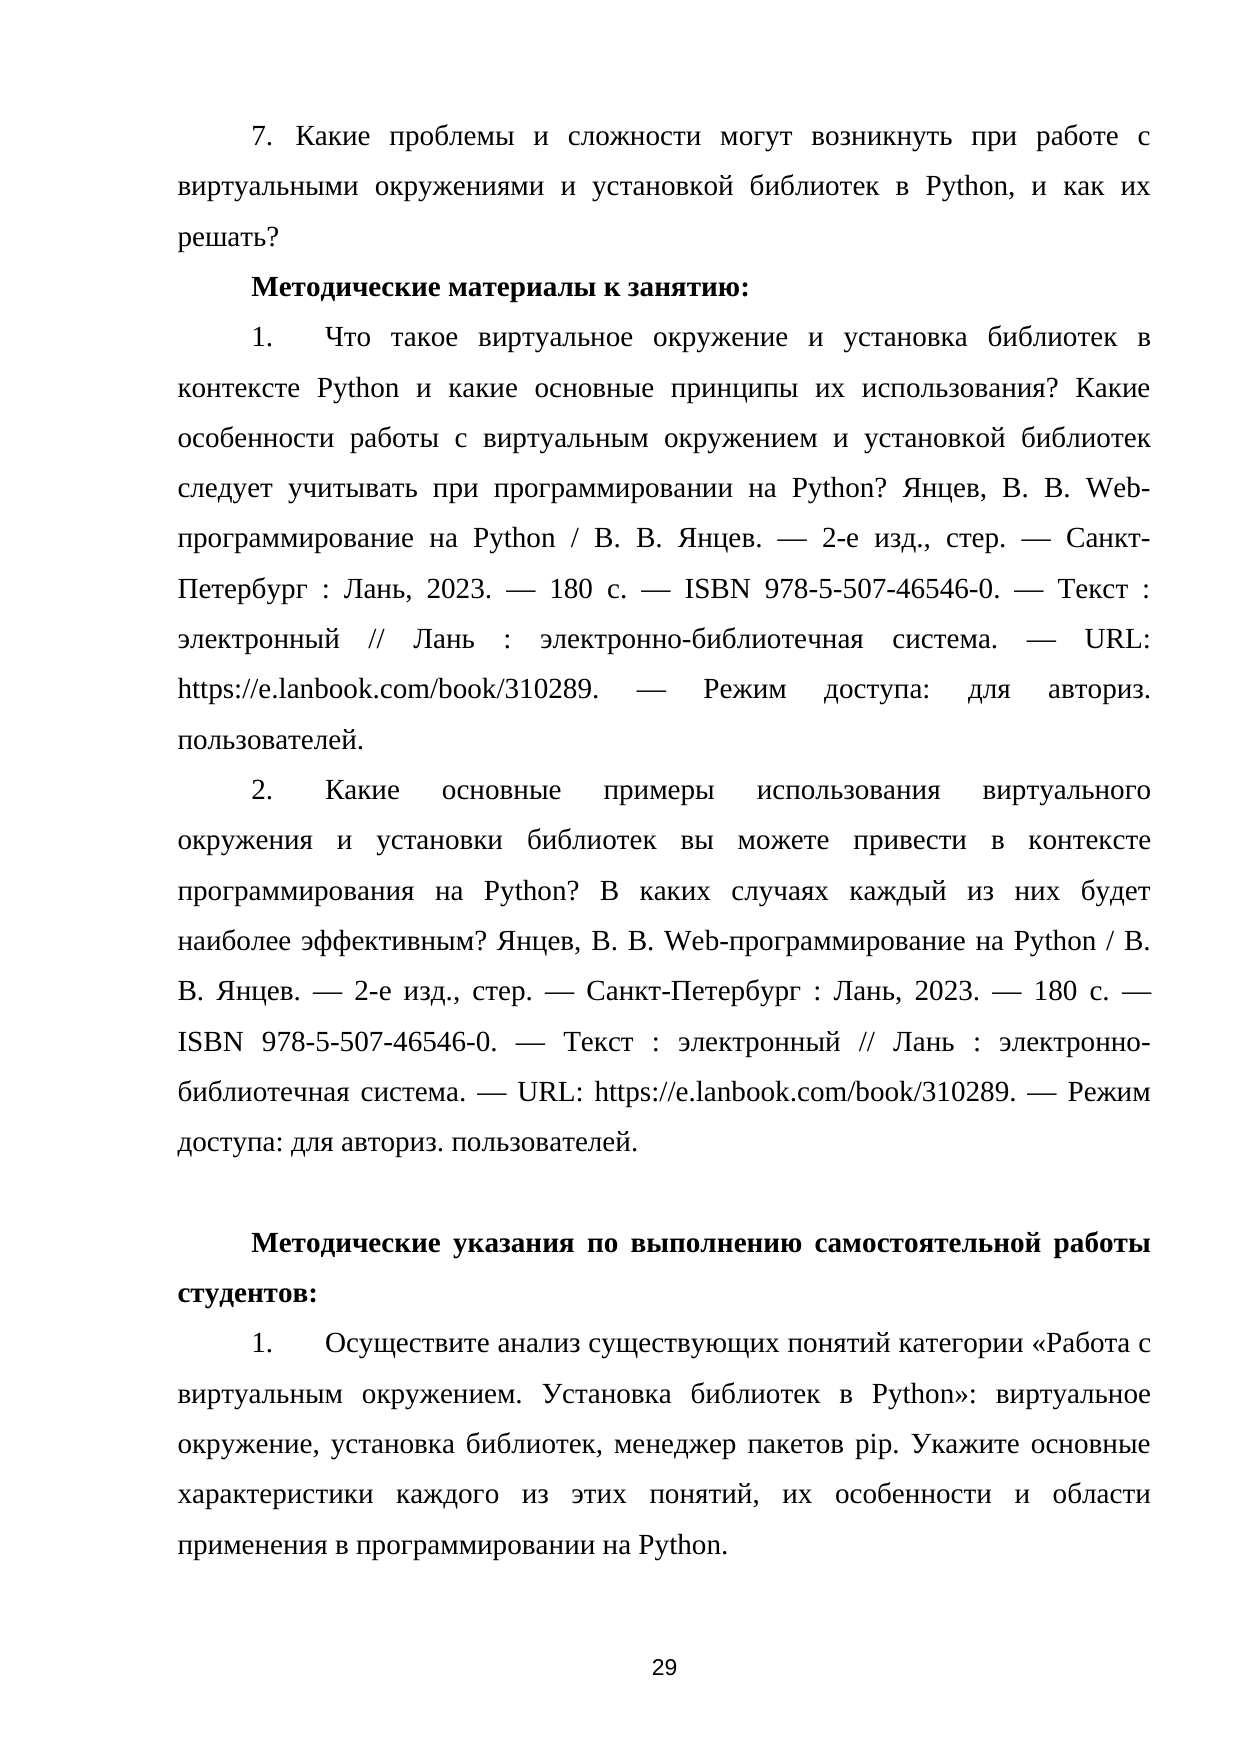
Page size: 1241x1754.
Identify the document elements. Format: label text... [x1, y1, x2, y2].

list Какие проблемы и сложности могут возникнуть при работе с виртуальными окружениями и установкой библиотек в Python, и как их решать? [177, 118, 1152, 252]
list Осуществите анализ существующих понятий категории «Работа с виртуальным окружением. Установка библиотек в Python»: виртуальное окружение, установка библиотек, менеджер пакетов pip. Укажите основные характеристики каждого из этих понятий, их особенности и области применения в программировании на Python. [177, 1326, 1152, 1560]
list Что такое виртуальное окружение и установка библиотек в контексте Python и какие основные принципы их использования? Какие особенности работы с виртуальным окружением и установкой библиотек следует учитывать при программировании на Python? Янцев, В. В. Web-программирование на Python / В. В. Янцев. — 2-е изд., стер. — Санкт-Петербург : Лань, 2023. — 180 с. — ISBN 978-5-507-46546-0. — Текст : электронный // Лань : электронно-библиотечная система. — URL: https://e.lanbook.com/book/310289. — Режим доступа: для авториз. пользователей. [177, 319, 1152, 755]
list Какие основные примеры использования виртуального окружения и установки библиотек вы можете привести в контексте программирования на Python? В каких случаях каждый из них будет наиболее эффективным? Янцев, В. В. Web-программирование на Python / В. В. Янцев. — 2-е изд., стер. — Санкт-Петербург : Лань, 2023. — 180 с. — ISBN 978-5-507-46546-0. — Текст : электронный // Лань : электронно-библиотечная система. — URL: https://e.lanbook.com/book/310289. — Режим доступа: для авториз. пользователей. [177, 772, 1152, 1158]
list Методические указания по выполнению самостоятельной работы студентов: [177, 1225, 1152, 1309]
list Методические материалы к занятию: [177, 269, 1152, 303]
